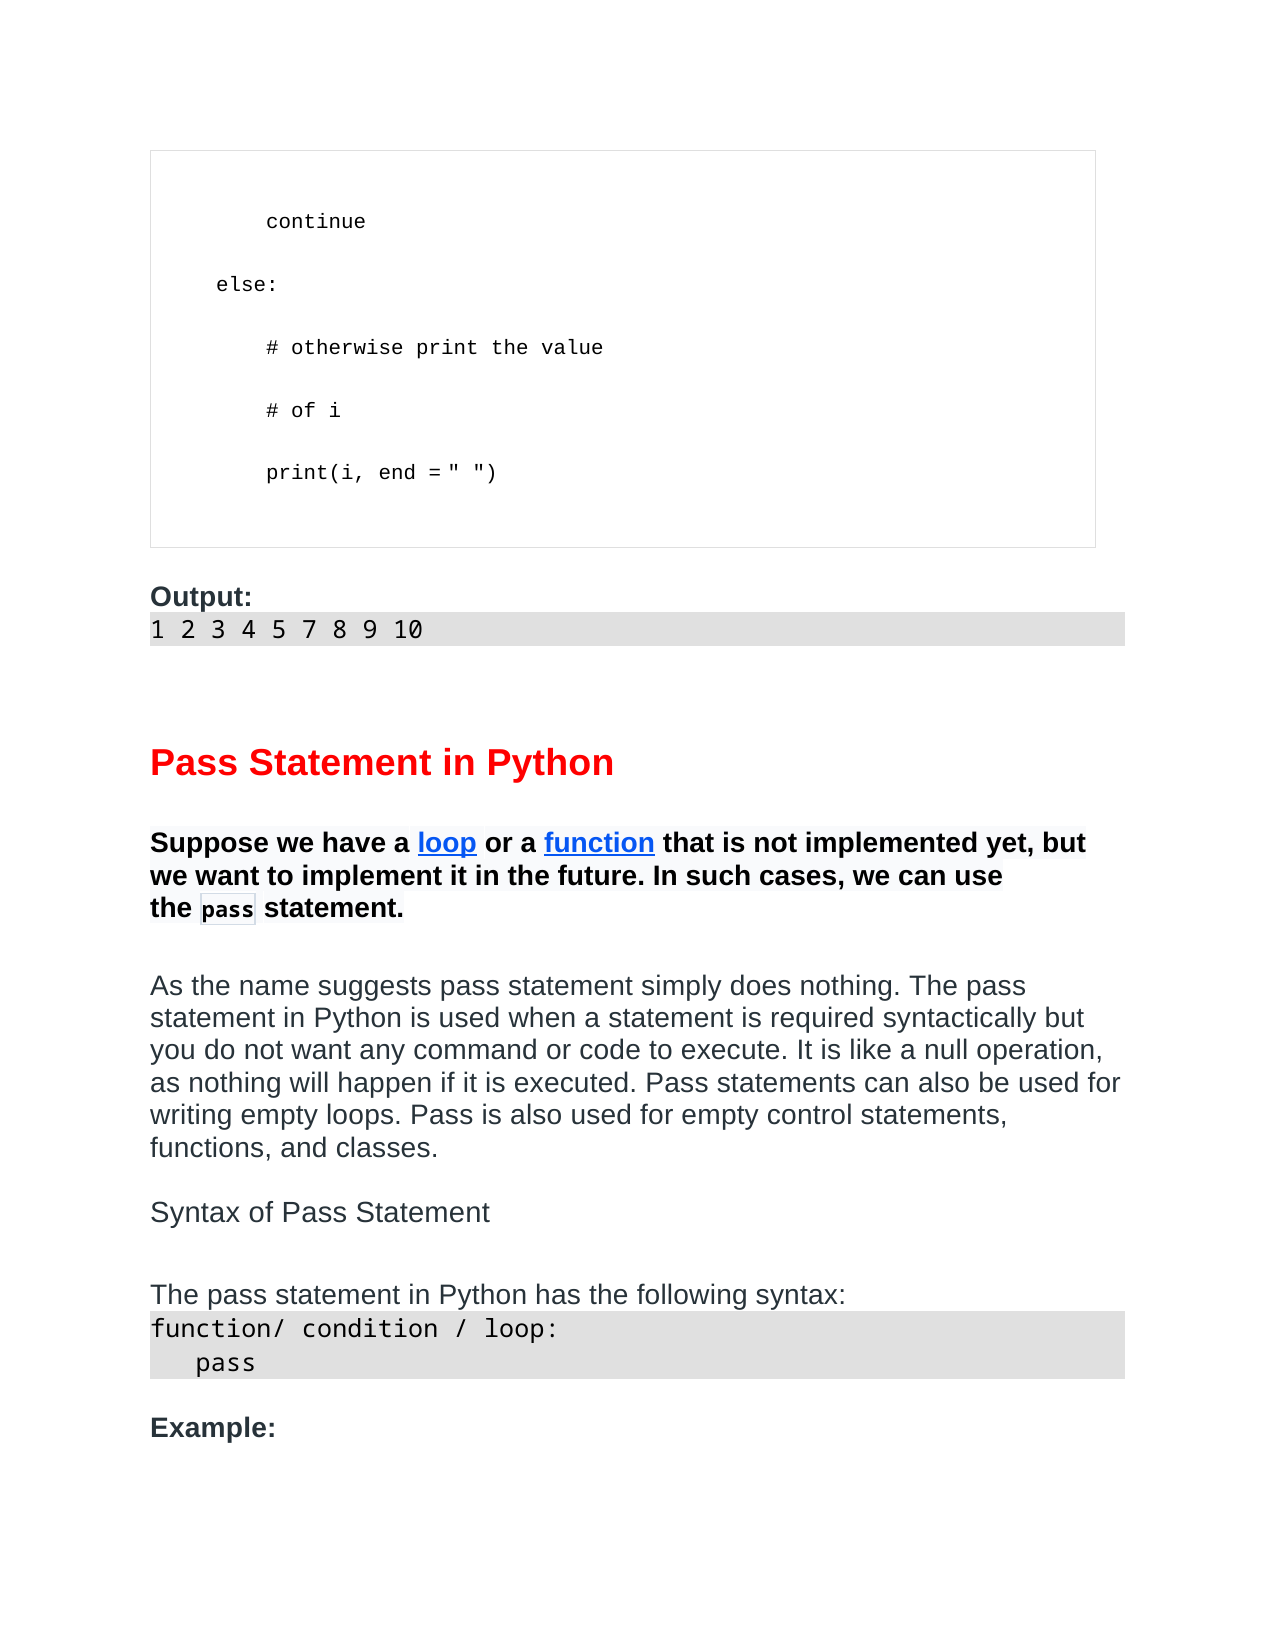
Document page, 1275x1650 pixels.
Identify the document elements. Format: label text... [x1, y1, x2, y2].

text 1 2 3 4 5 7 8 9 10 [150, 612, 1125, 646]
subtitle Syntax of Pass Statement [150, 1195, 1125, 1229]
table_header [151, 151, 1095, 547]
text Example: [150, 1411, 1125, 1444]
text The pass statement in Python has the following syntax: [150, 1278, 1125, 1311]
text function/ condition / loop: pass [150, 1311, 1125, 1379]
subtitle Pass Statement in Python [150, 740, 1125, 783]
text As the name suggests pass statement simply does nothing. The pass statement in Python is used when a statement is required syntactically but you do not want any command or code to execute. It is like a null operation, as nothing will happen if it is executed. Pass statements can also be used for writing empty loops. Pass is also used for empty control statements, functions, and classes. [150, 968, 1125, 1163]
subtitle Suppose we have a loop or a function that is not implemented yet, but we want to implement it in the future. In such cases, we can use the pass statement. [256, 826, 1125, 925]
text Output: [150, 580, 1125, 612]
